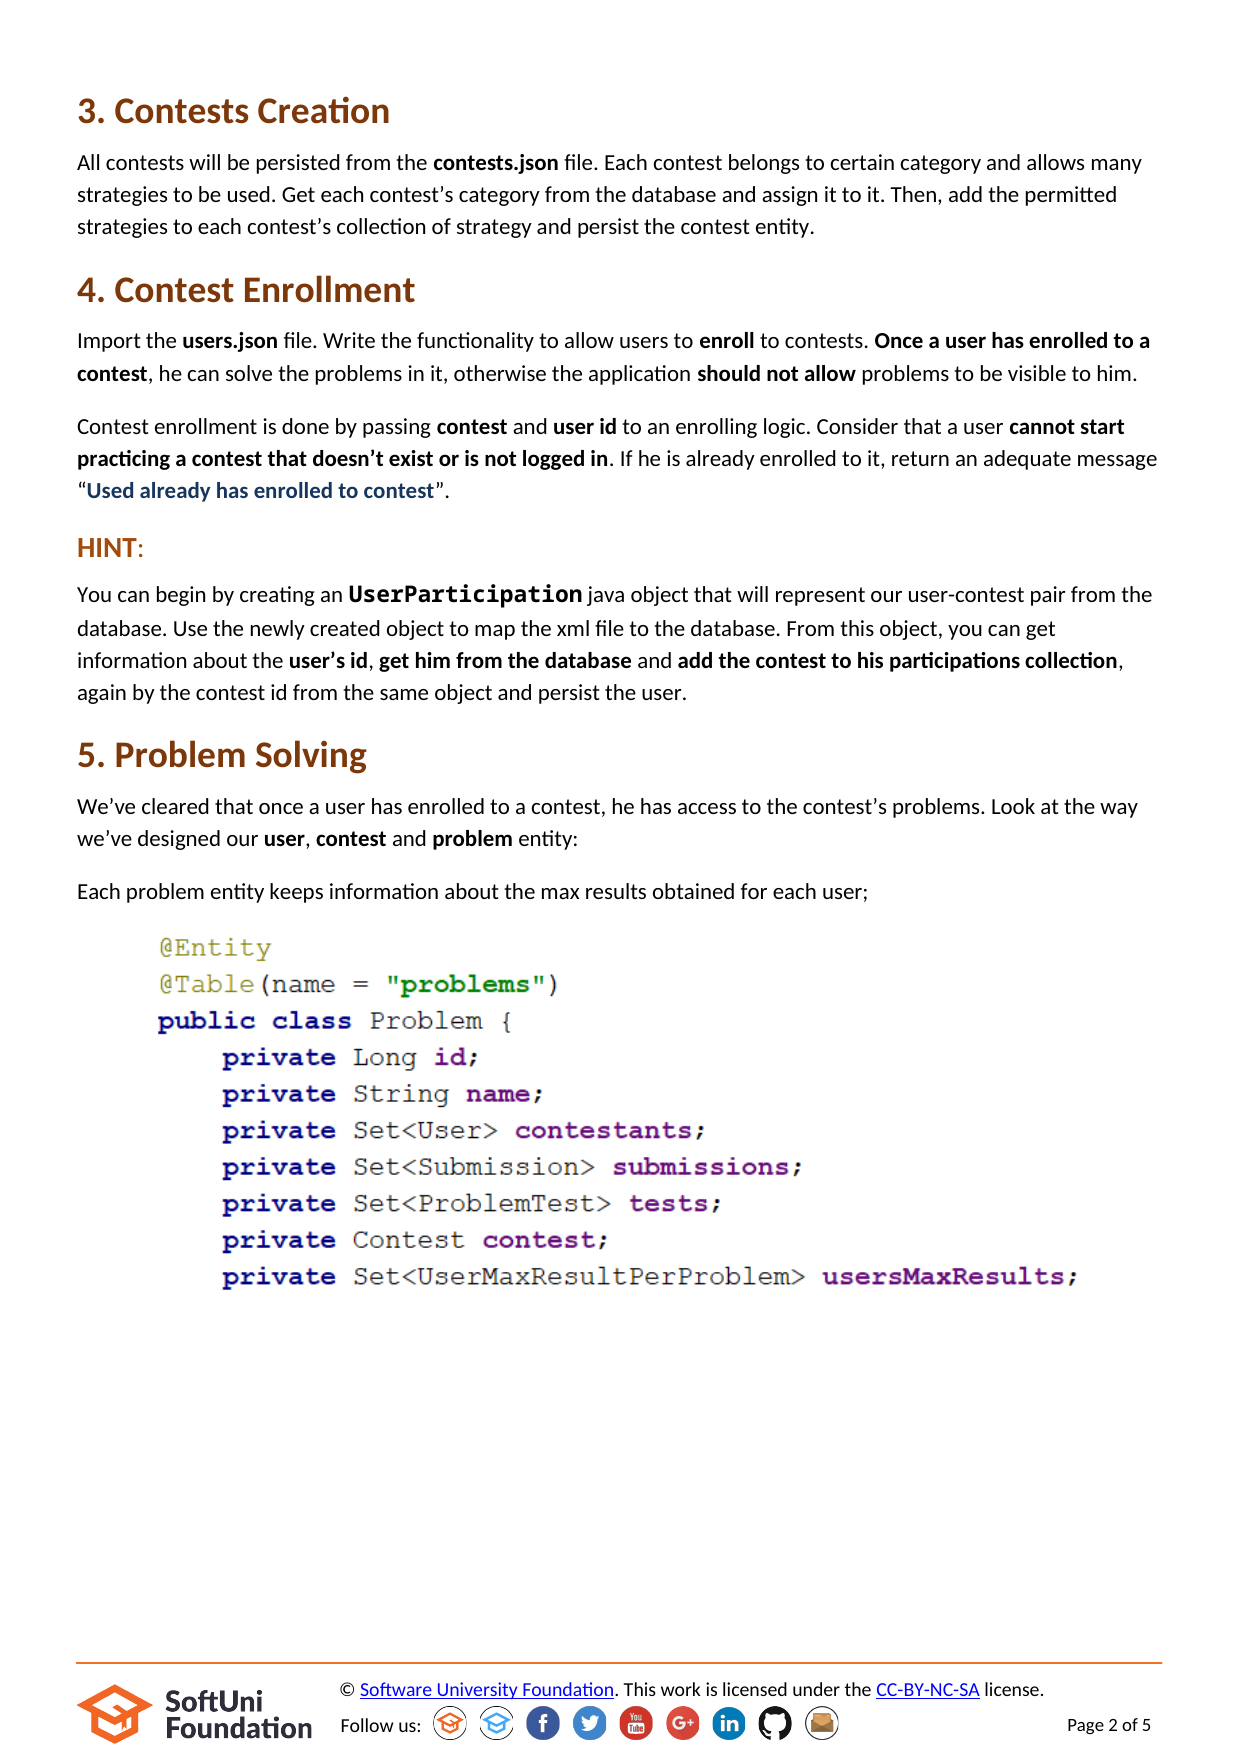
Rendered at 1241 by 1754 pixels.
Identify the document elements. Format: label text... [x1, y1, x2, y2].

picture [157, 930, 1083, 1294]
text All contests will be persisted from the contests.json file. Each contest belongs to certain category and allows many strategies to be used. Get each contest’s category from the database and assign it to it. Then, add the permitted strategies to each contest’s collection of strategy and persist the contest entity. [77, 148, 1163, 241]
text Contest enrollment is done by passing contest and user id to an enrolling logic. Consider that a user cannot start practicing a contest that doesn’t exist or is not logged in. If he is already enrolled to it, return an adequate message “Used already has enrolled to contest”. [77, 412, 1163, 504]
picture [619, 1706, 653, 1740]
picture [573, 1706, 607, 1740]
picture [727, 1721, 738, 1731]
subtitle Problem Solving [77, 731, 1163, 777]
text Import the users.json file. Write the functionality to allow users to enroll to contests. Once a user has enrolled to a contest, he can solve the problems in it, otherwise the application should not allow problems to be visible to him. [77, 327, 1163, 387]
picture [758, 1706, 792, 1740]
subtitle Contests Creation [77, 87, 1163, 133]
picture [433, 1706, 467, 1740]
picture [736, 1730, 746, 1740]
text Each problem entity keeps information about the max results obtained for each user; [77, 877, 1163, 906]
picture [480, 1706, 513, 1740]
picture [712, 1730, 722, 1740]
subtitle HINT: [77, 529, 1163, 565]
text You can begin by creating an UserParticipation java object that will represent our user-contest pair from the database. Use the newly created object to map the xml file to the database. From this object, you can get information about the user’s id, get him from the database and add the contest to his participations collection, again by the contest id from the same object and persist the user. [77, 578, 1163, 706]
picture [736, 1707, 746, 1717]
picture [712, 1707, 722, 1717]
picture [76, 1684, 312, 1744]
subtitle Contest Enrollment [77, 266, 1163, 311]
picture [526, 1706, 560, 1740]
picture [805, 1706, 839, 1740]
text We’ve cleared that once a user has enrolled to a contest, he has access to the contest’s problems. Look at the way we’ve designed our user, contest and problem entity: [77, 792, 1163, 852]
picture [666, 1706, 700, 1740]
